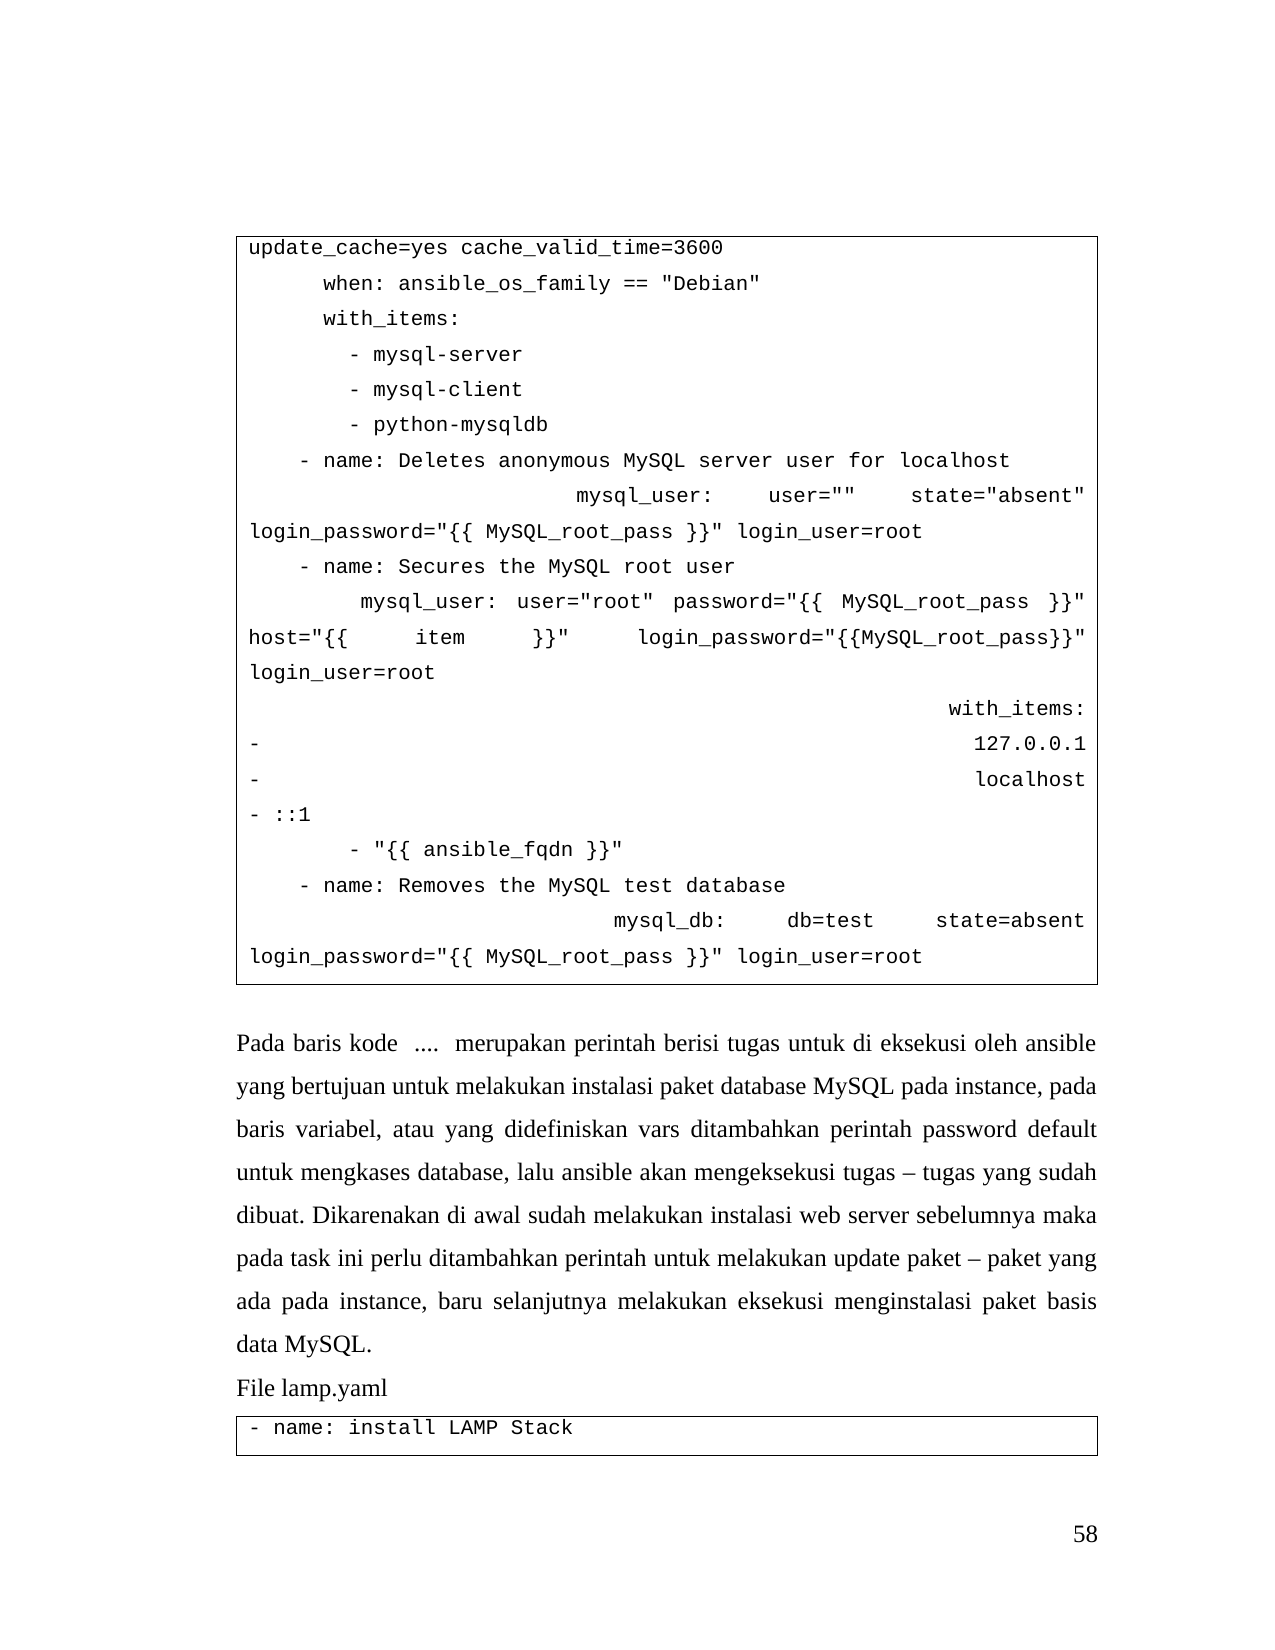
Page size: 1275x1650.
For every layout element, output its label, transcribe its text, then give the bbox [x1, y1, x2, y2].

text Pada baris kode .... merupakan perintah berisi tugas untuk di eksekusi oleh ansible yang bertujuan untuk melakukan instalasi paket database MySQL pada instance, pada baris variabel, atau yang didefiniskan vars ditambahkan perintah password default untuk mengkases database, lalu ansible akan mengeksekusi tugas – tugas yang sudah dibuat. Dikarenakan di awal sudah melakukan instalasi web server sebelumnya maka pada task ini perlu ditambahkan perintah untuk melakukan update paket – paket yang ada pada instance, baru selanjutnya melakukan eksekusi menginstalasi paket basis data MySQL. [236, 1028, 1098, 1358]
text File lamp.yaml [236, 1373, 1098, 1401]
